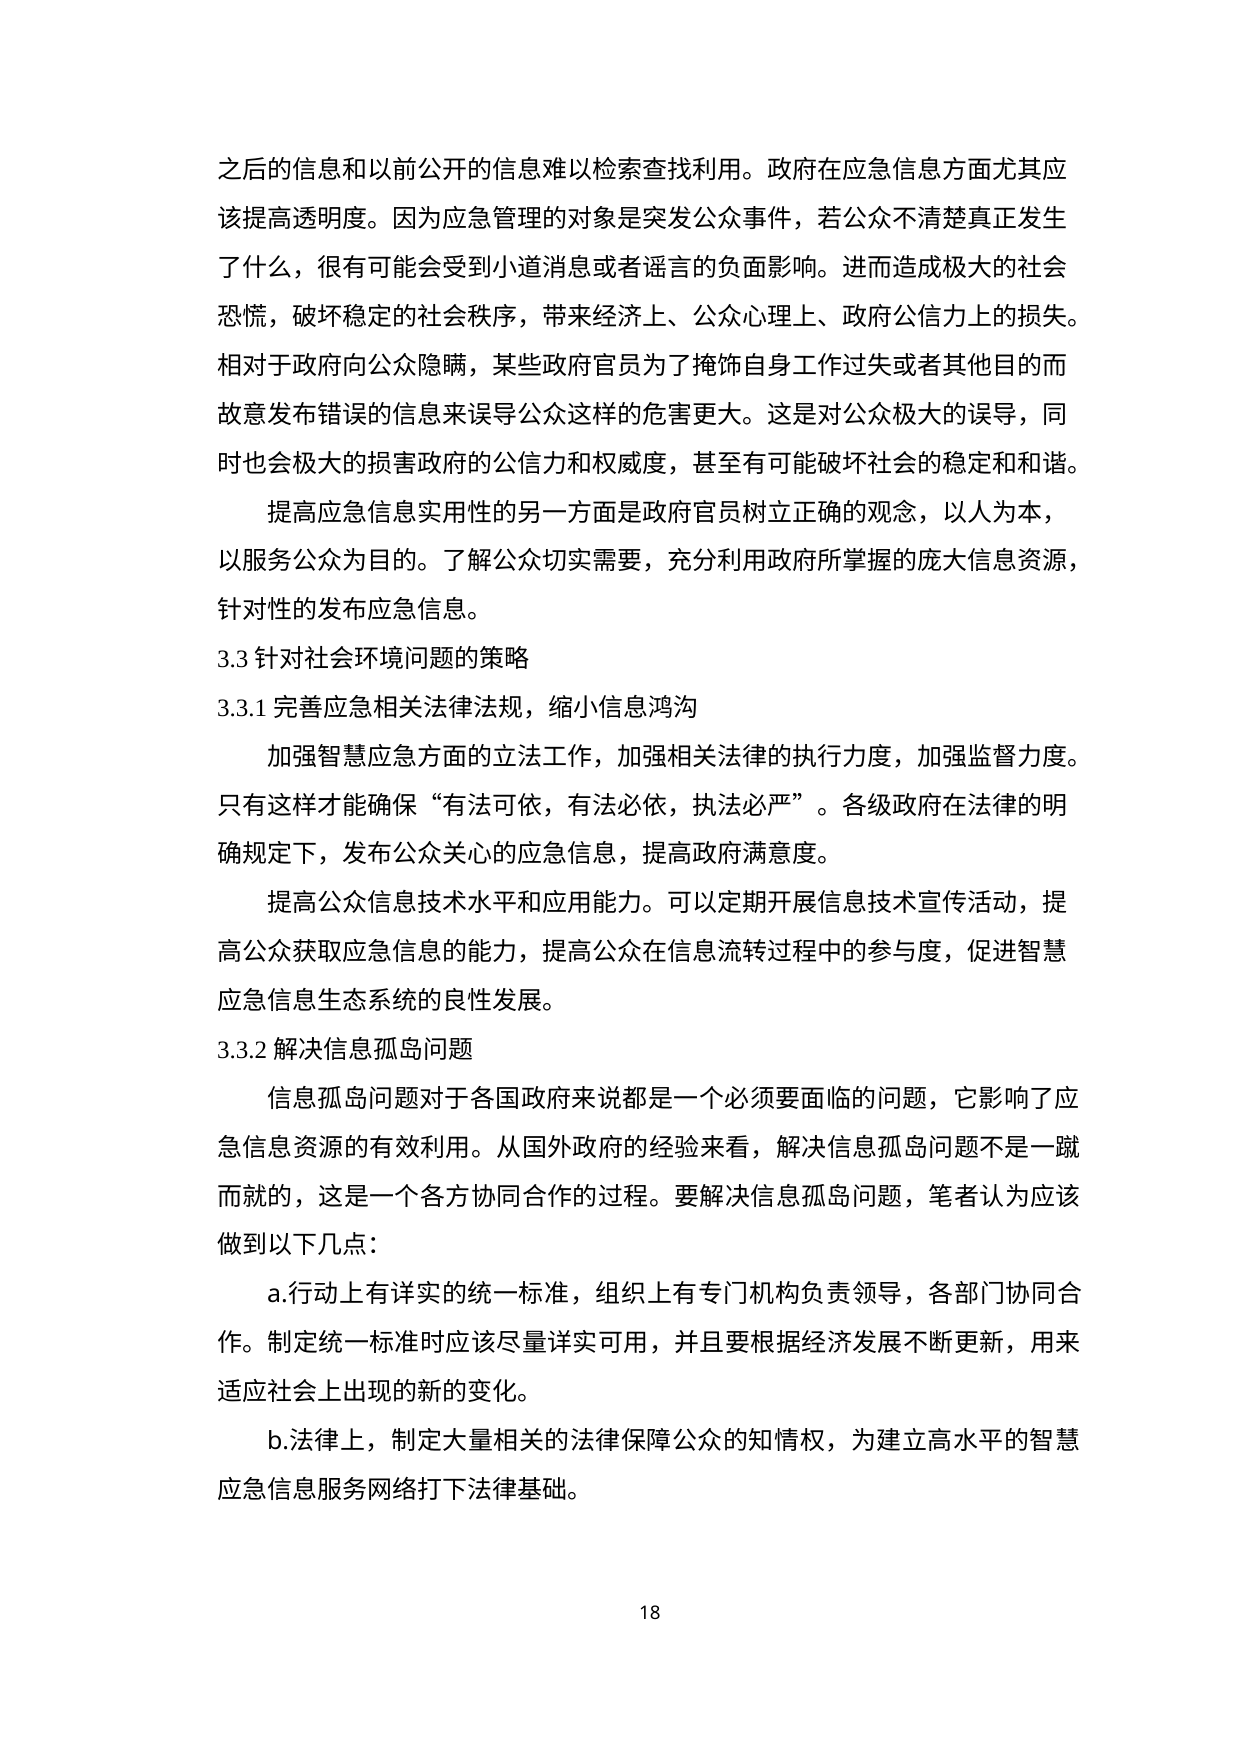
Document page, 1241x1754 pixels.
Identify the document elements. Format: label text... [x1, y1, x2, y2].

text 3.3.1 完善应急相关法律法规，缩小信息鸿沟 [217, 687, 1082, 724]
text 提高应急信息实用性的另一方面是政府官员树立正确的观念，以人为本，以服务公众为目的。了解公众切实需要，充分利用政府所掌握的庞大信息资源，针对性的发布应急信息。 [217, 492, 1082, 626]
text a.行动上有详实的统一标准，组织上有专门机构负责领导，各部门协同合作。制定统一标准时应该尽量详实可用，并且要根据经济发展不断更新，用来适应社会上出现的新的变化。 [217, 1274, 1082, 1408]
text 提高公众信息技术水平和应用能力。可以定期开展信息技术宣传活动，提高公众获取应急信息的能力，提高公众在信息流转过程中的参与度，促进智慧应急信息生态系统的良性发展。 [217, 883, 1082, 1017]
text b.法律上，制定大量相关的法律保障公众的知情权，为建立高水平的智慧应急信息服务网络打下法律基础。 [217, 1420, 1082, 1505]
text 信息孤岛问题对于各国政府来说都是一个必须要面临的问题，它影响了应急信息资源的有效利用。从国外政府的经验来看，解决信息孤岛问题不是一蹴而就的，这是一个各方协同合作的过程。要解决信息孤岛问题，笔者认为应该做到以下几点： [217, 1078, 1082, 1261]
text 3.3.2 解决信息孤岛问题 [217, 1029, 1082, 1066]
text 加强智慧应急方面的立法工作，加强相关法律的执行力度，加强监督力度。只有这样才能确保“有法可依，有法必依，执法必严”。各级政府在法律的明确规定下，发布公众关心的应急信息，提高政府满意度。 [217, 736, 1082, 870]
text 3.3 针对社会环境问题的策略 [217, 638, 1082, 675]
